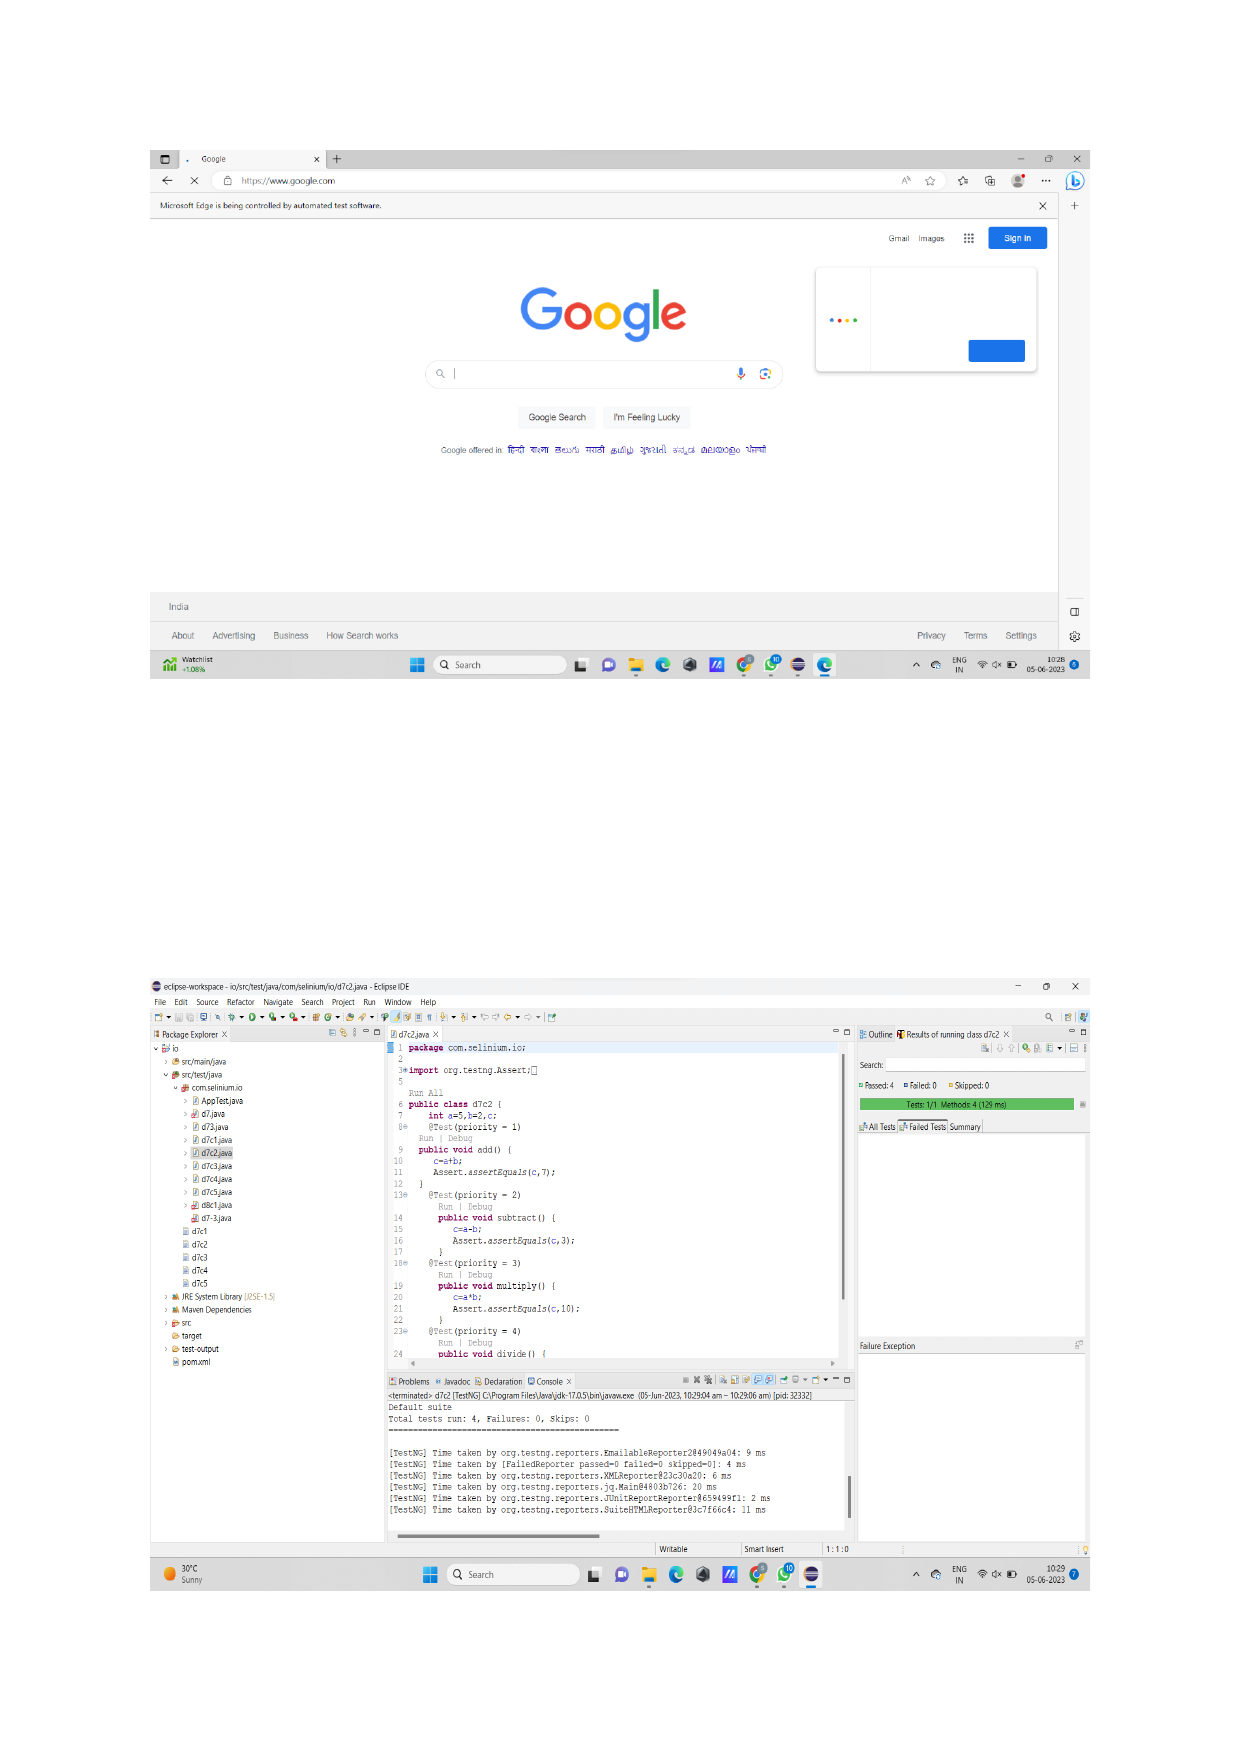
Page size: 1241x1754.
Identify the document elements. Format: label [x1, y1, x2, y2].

picture [150, 150, 1091, 679]
picture [150, 978, 1091, 1591]
